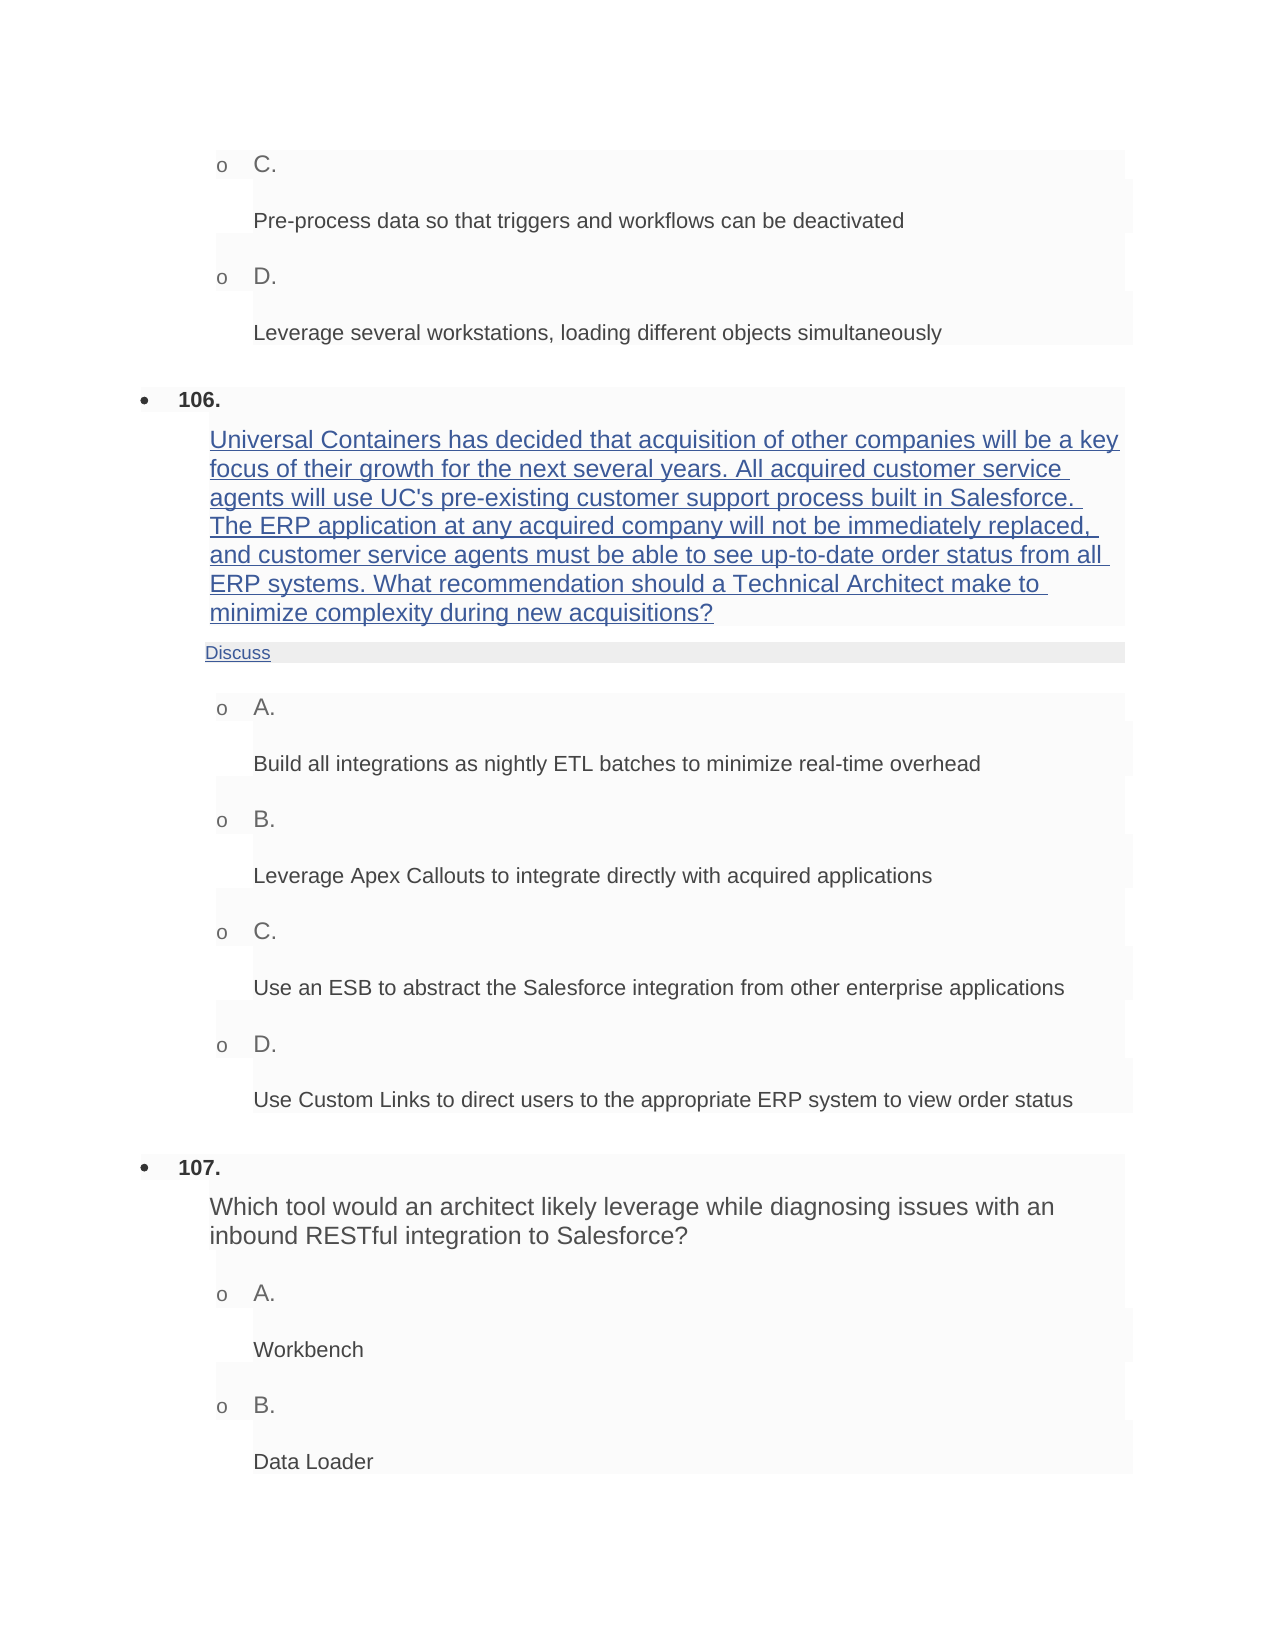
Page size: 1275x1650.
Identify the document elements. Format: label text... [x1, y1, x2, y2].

list A. [216, 693, 1125, 721]
text Pre-process data so that triggers and workflows can be deactivated [253, 208, 1133, 233]
list B. [216, 805, 1125, 834]
text Universal Containers has decided that acquisition of other companies will be a key focus of their growth for the next several years. All acquired customer service agents will use UC's pre-existing customer support process built in Salesforce. The ERP application at any acquired company will not be immediately replaced, and customer service agents must be able to see up-to-date order status from all ERP systems. What recommendation should a Technical Architect make to minimize complexity during new acquisitions? [209, 425, 1125, 626]
text Which tool would an architect likely leverage while diagnosing issues with an inbound RESTful integration to Salesforce? [209, 1192, 1125, 1250]
list 107. [141, 1154, 1125, 1180]
text Workbench [253, 1337, 1133, 1362]
text Data Loader [253, 1449, 1133, 1474]
text Use an ESB to abstract the Salesforce integration from other enterprise applications [253, 975, 1133, 1000]
list B. [216, 1391, 1125, 1420]
list A. [216, 1279, 1125, 1308]
text Build all integrations as nightly ETL batches to minimize real-time overhead [253, 751, 1133, 776]
list 106. [141, 387, 1125, 412]
text Discuss [205, 642, 1125, 663]
list C. [216, 150, 1125, 179]
list D. [216, 1029, 1125, 1058]
text Leverage several workstations, loading different objects simultaneously [253, 320, 1133, 345]
list C. [216, 917, 1125, 946]
list D. [216, 262, 1125, 291]
text Leverage Apex Callouts to integrate directly with acquired applications [253, 863, 1133, 888]
text Use Custom Links to direct users to the appropriate ERP system to view order status [253, 1087, 1133, 1113]
